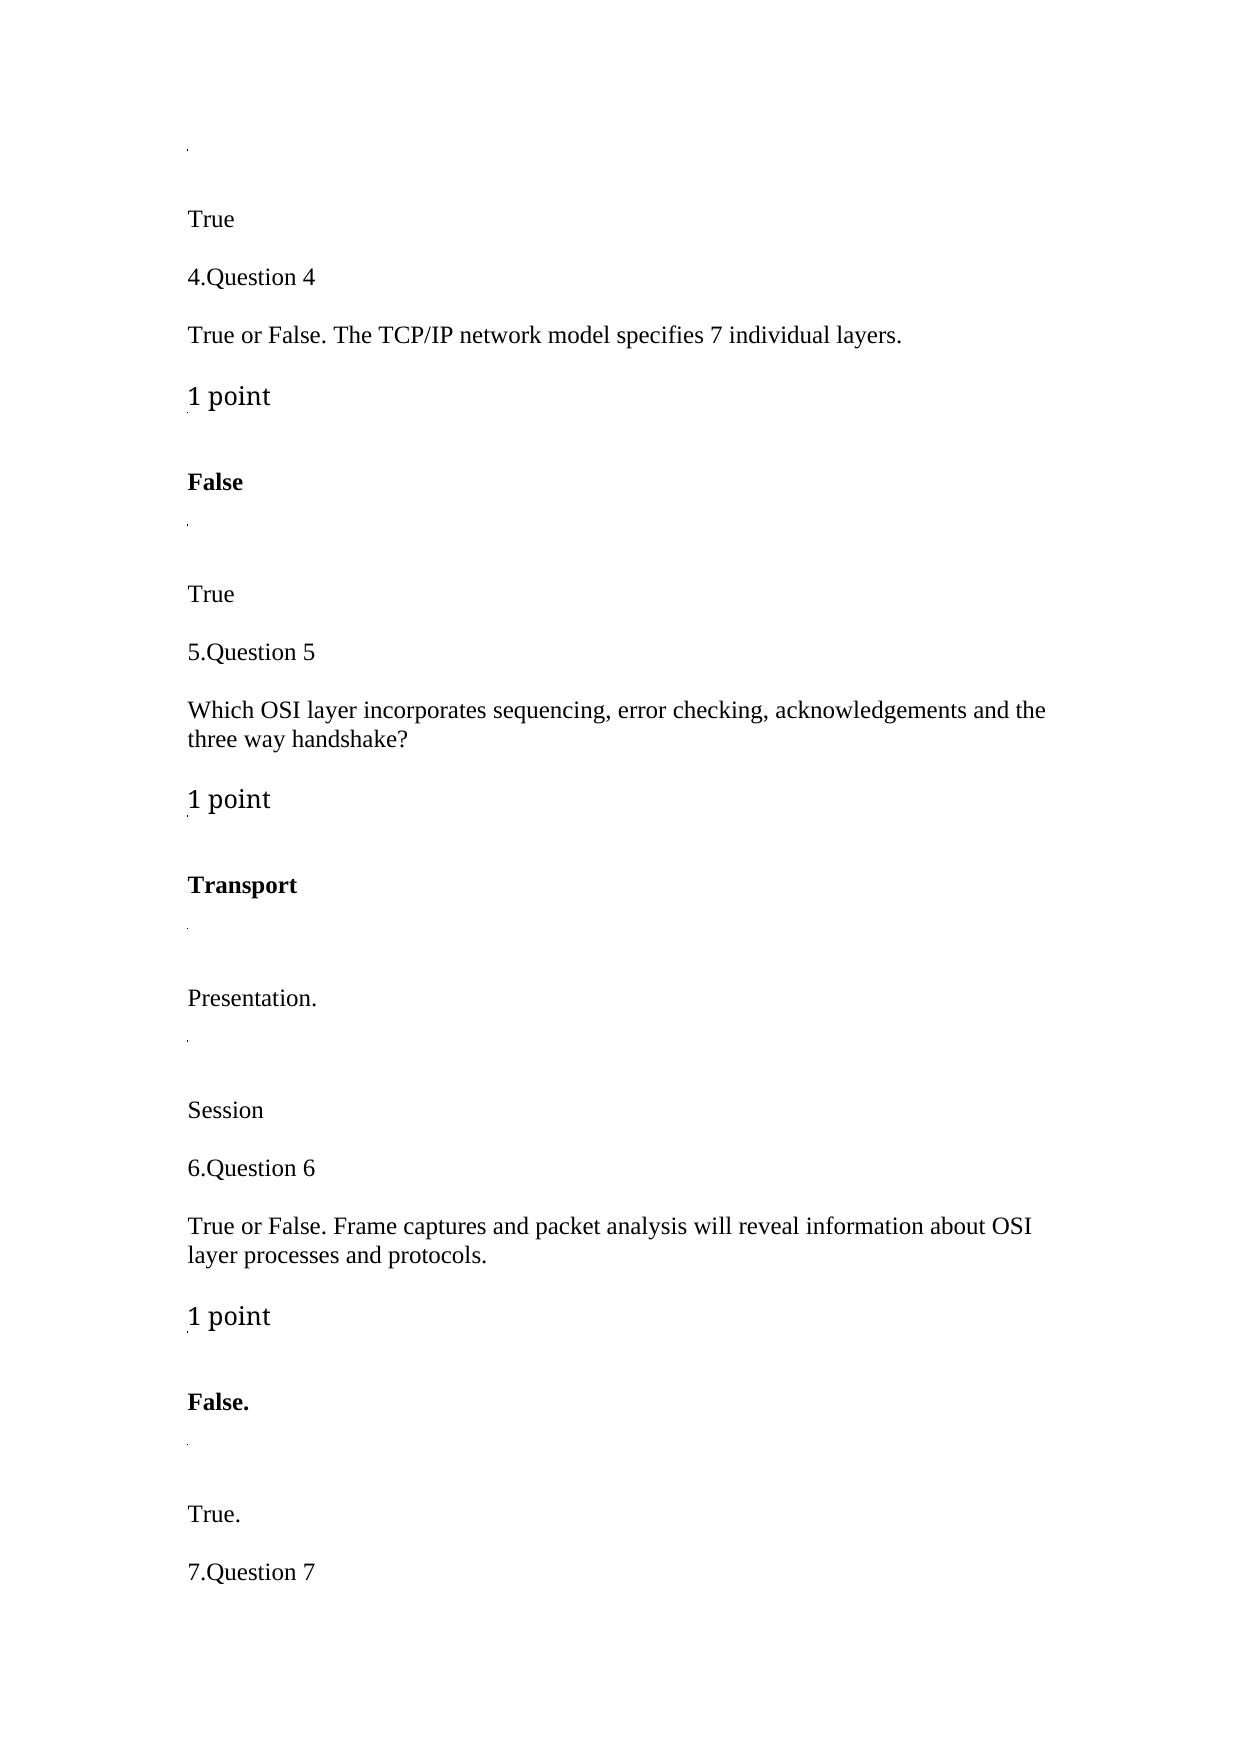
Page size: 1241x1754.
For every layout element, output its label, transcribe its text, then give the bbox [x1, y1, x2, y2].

text Transport [187, 871, 1053, 899]
text True [187, 579, 1053, 608]
text False [187, 467, 1053, 496]
text Session [187, 1096, 1053, 1124]
text Presentation. [187, 983, 1053, 1012]
text 1 point [187, 1298, 1053, 1332]
text 4.Question 4 [187, 262, 1053, 291]
text False. [187, 1387, 1053, 1416]
text True. [187, 1499, 1053, 1528]
text 7.Question 7 [187, 1557, 1053, 1586]
text True or False. The TCP/IP network model specifies 7 individual layers. [187, 320, 1053, 349]
text 5.Question 5 [187, 637, 1053, 666]
text 1 point [187, 782, 1053, 816]
text True [187, 204, 1053, 233]
text Which OSI layer incorporates sequencing, error checking, acknowledgements and the three way handshake? [187, 695, 1053, 753]
text True or False. Frame captures and packet analysis will reveal information about OSI layer processes and protocols. [187, 1211, 1053, 1269]
text 6.Question 6 [187, 1153, 1053, 1182]
text 1 point [187, 378, 1053, 412]
